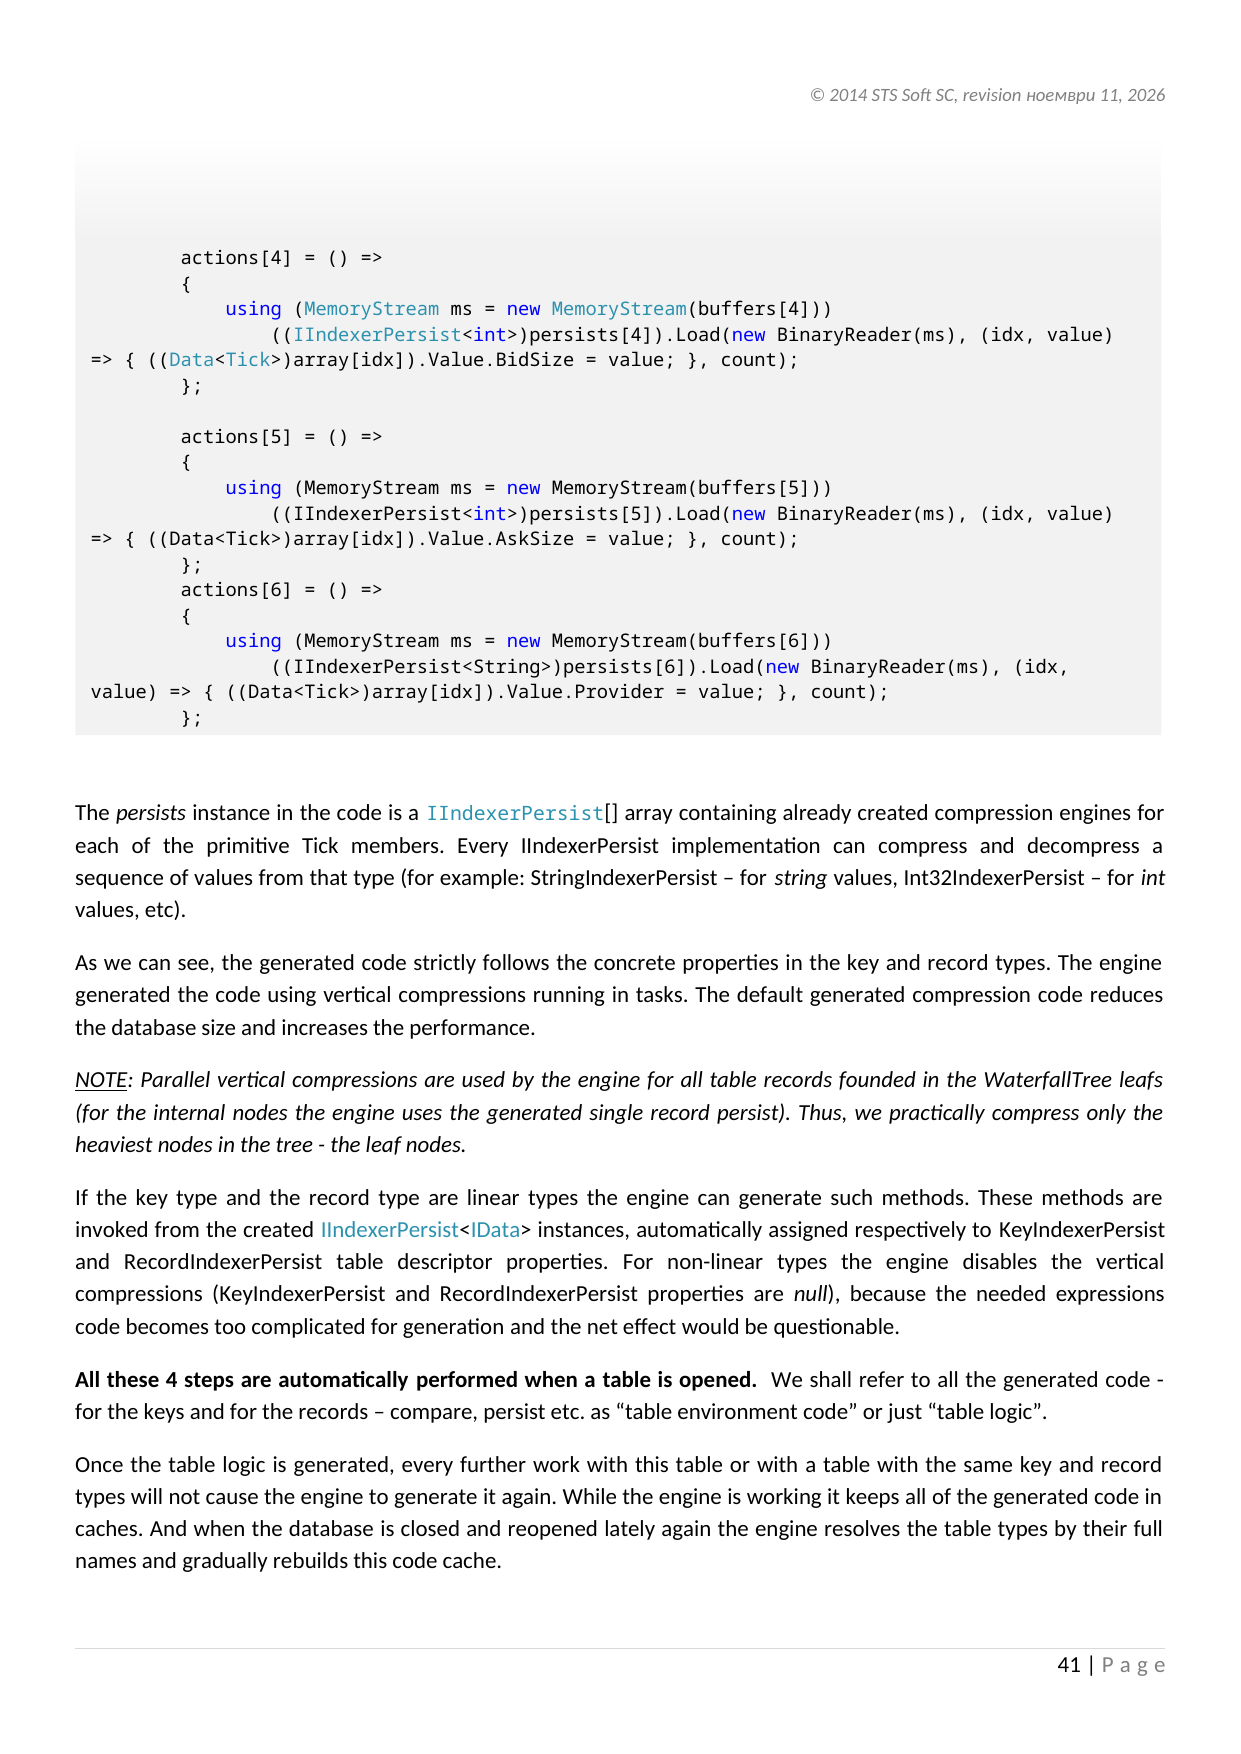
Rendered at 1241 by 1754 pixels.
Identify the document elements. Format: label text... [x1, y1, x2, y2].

text If the key type and the record type are linear types the engine can generate such methods. These methods are invoked from the created IIndexerPersist<IData> instances, automatically assigned respectively to KeyIndexerPersist and RecordIndexerPersist table descriptor properties. For non-linear types the engine disables the vertical compressions (KeyIndexerPersist and RecordIndexerPersist properties are null), because the needed expressions code becomes too complicated for generation and the net effect would be questionable. [75, 1183, 1165, 1340]
text The persists instance in the code is a IIndexerPersist[] array containing already created compression engines for each of the primitive Tick members. Every IIndexerPersist implementation can compress and decompress a sequence of values from that type (for example: StringIndexerPersist – for string values, Int32IndexerPersist – for int values, etc). [75, 798, 1165, 923]
text As we can see, the generated code strictly follows the concrete properties in the key and record types. The engine generated the code using vertical compressions running in tasks. The default generated compression code reduces the database size and increases the performance. [75, 948, 1165, 1041]
text Once the table logic is generated, every further work with this table or with a table with the same key and record types will not cause the engine to generate it again. While the engine is working it keeps all of the generated code in caches. And when the database is closed and reopened lately again the engine resolves the table types by their full names and gradually rebuilds this code cache. [75, 1450, 1165, 1574]
text NOTE: Parallel vertical compressions are used by the engine for all table records founded in the WaterfallTree leafs (for the internal nodes the engine uses the generated single record persist). Thus, we practically compress only the heaviest nodes in the tree - the leaf nodes. [75, 1066, 1165, 1158]
text All these 4 steps are automatically performed when a table is opened. We shall refer to all the generated code - for the keys and for the records – compare, persist etc. as “table environment code” or just “table logic”. [75, 1365, 1165, 1425]
